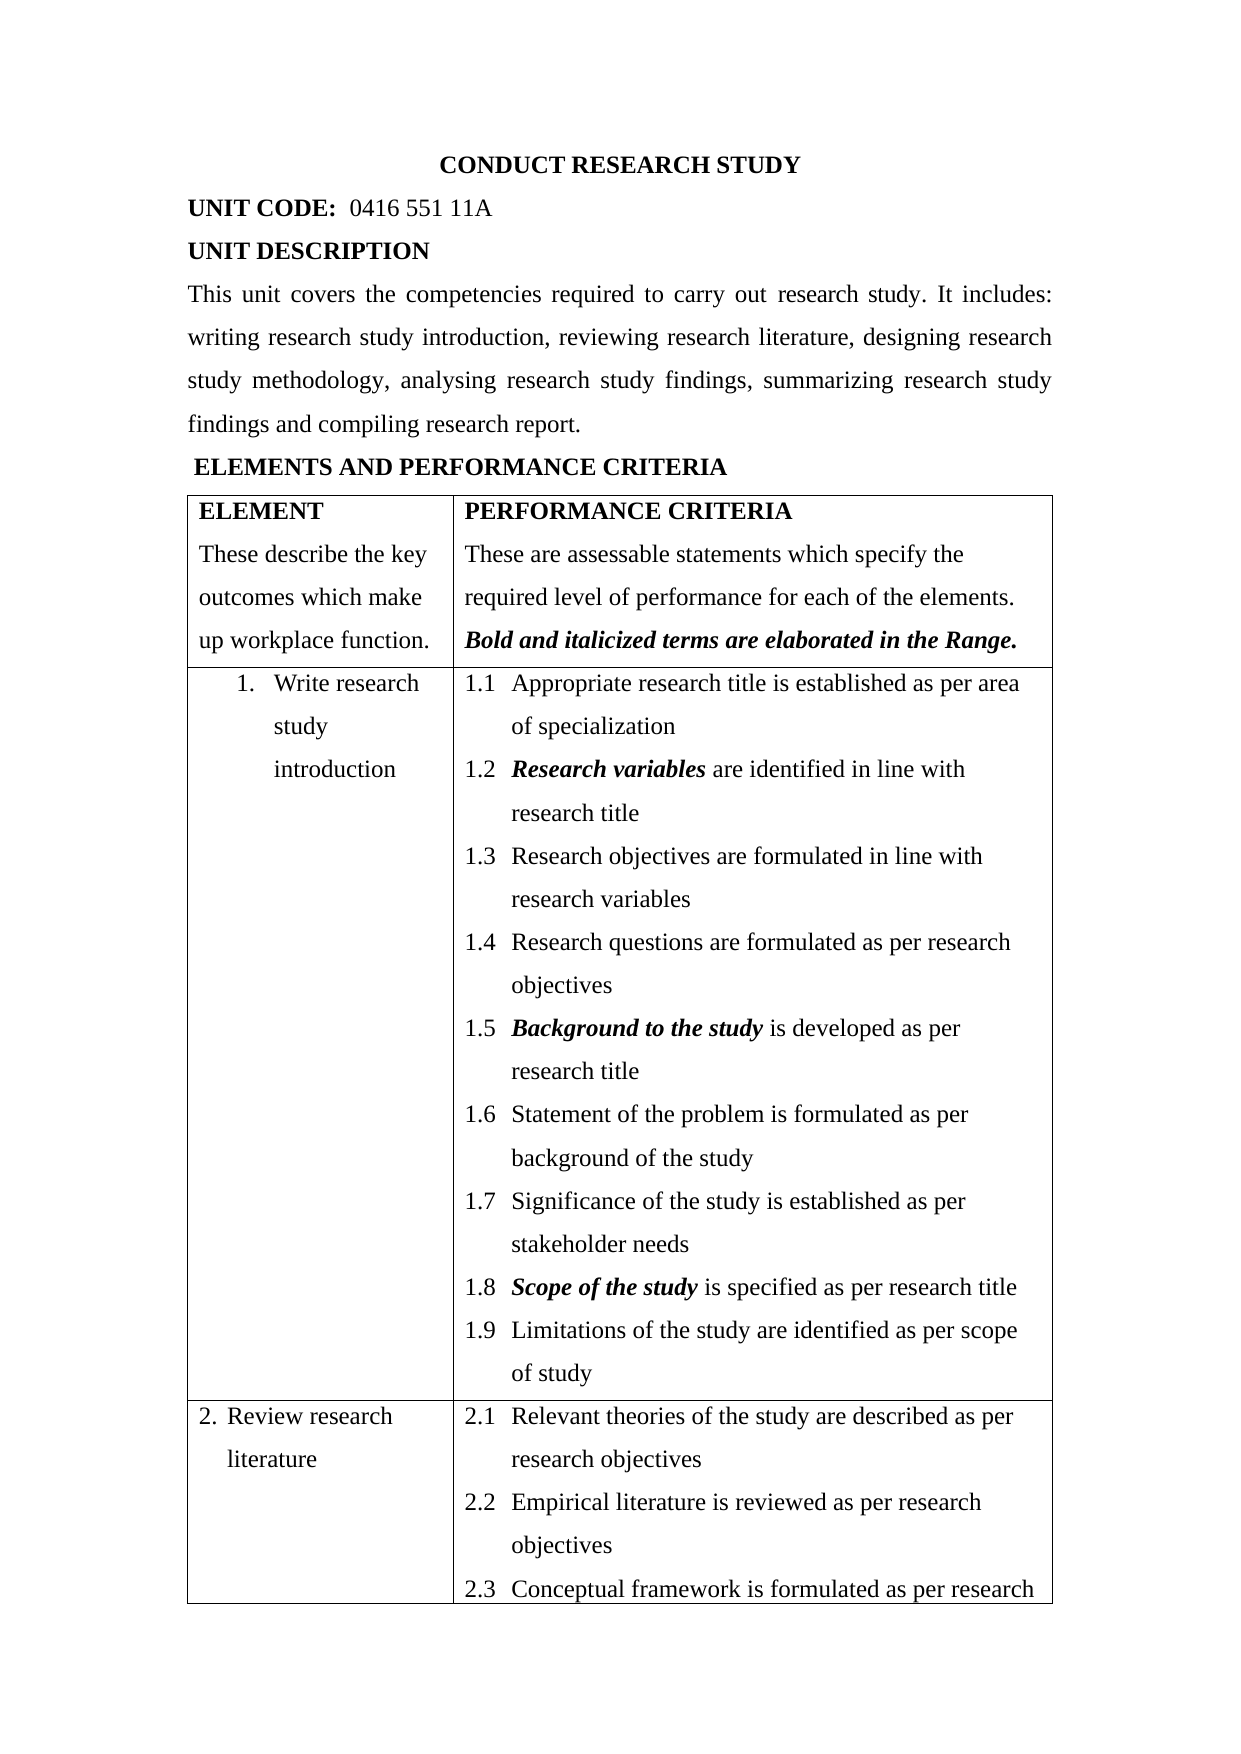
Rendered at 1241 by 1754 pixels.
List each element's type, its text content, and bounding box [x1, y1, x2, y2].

table_header PERFORMANCE CRITERIA These are assessable statements which specify the required level of performance for each of the elements. Bold and italicized terms are elaborated in the Range. [454, 496, 1052, 667]
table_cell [454, 1401, 1052, 1602]
table_cell Write research study introduction [188, 668, 453, 1400]
text This unit covers the competencies required to carry out research study. It includes: writing research study introduction, reviewing research literature, designing research study methodology, analysing research study findings, summarizing research study findings and compiling research report. [187, 279, 1053, 437]
table_header ELEMENT These describe the key outcomes which make up workplace function. [188, 496, 453, 667]
text UNIT CODE: 0416 551 11A [187, 193, 833, 222]
text UNIT DESCRIPTION [187, 236, 1053, 265]
table_cell Appropriate research title is established as per area of specialization Research variables are identified in line with research title Research objectives are formulated in line with research variables Research questions are formulated as per research objectives Background to the study is developed as per research title Statement of the problem is formulated as per background of the study Significance of the study is established as per stakeholder needs Scope of the study is specified as per research title Limitations of the study are identified as per scope of study [454, 668, 1052, 1400]
subtitle CONDUCT RESEARCH STUDY [187, 150, 1053, 179]
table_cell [188, 1401, 453, 1602]
text ELEMENTS AND PERFORMANCE CRITERIA [187, 452, 1053, 481]
